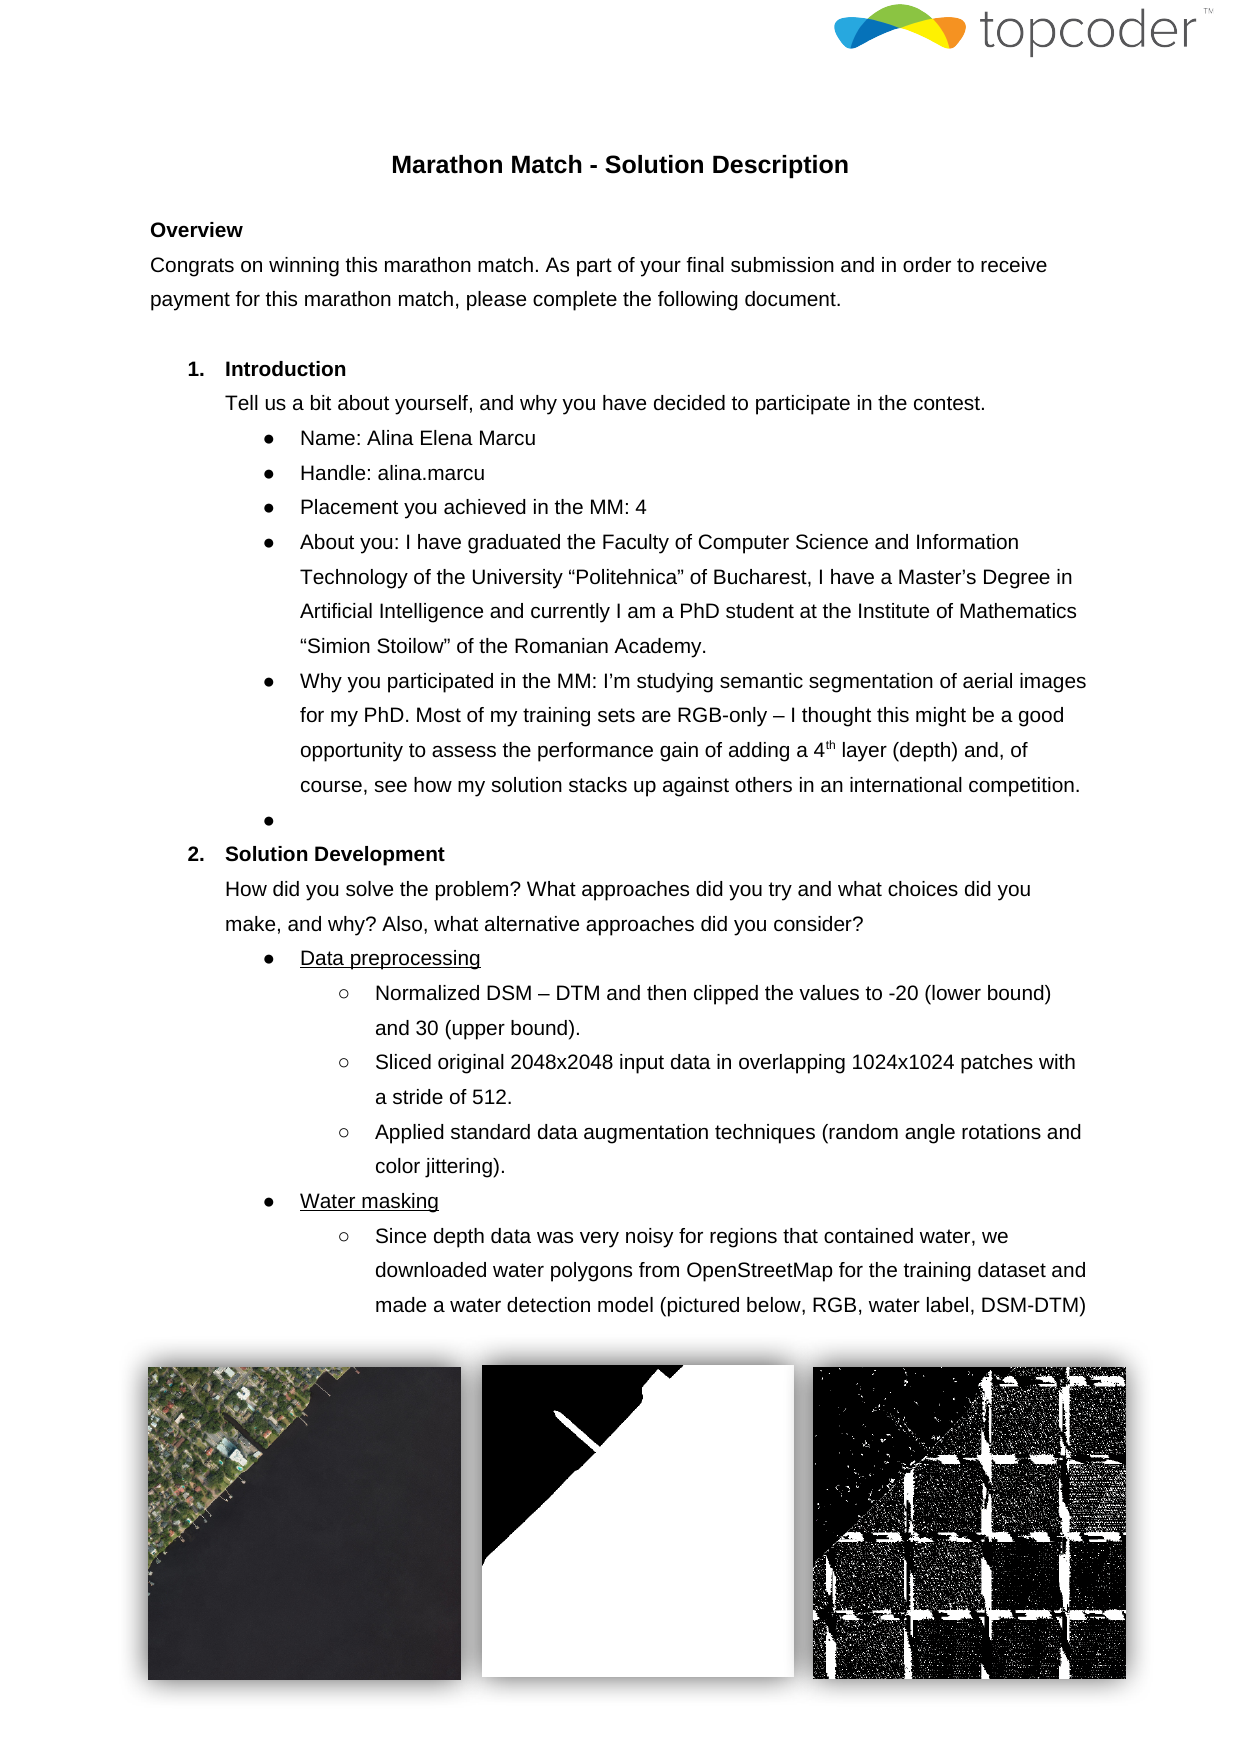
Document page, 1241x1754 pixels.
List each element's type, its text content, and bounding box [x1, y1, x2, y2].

list Placement you achieved in the MM: 4 [262, 495, 1090, 519]
picture [148, 1367, 461, 1680]
text How did you solve the problem? What approaches did you try and what choices did you make, and why? Also, what alternative approaches did you consider? [225, 877, 1090, 935]
list Applied standard data augmentation techniques (random angle rotations and color jittering). [337, 1119, 1090, 1178]
picture [813, 1367, 1126, 1679]
list Introduction [187, 356, 1090, 380]
list Data preprocessing [262, 946, 1090, 970]
text Overview [150, 218, 1090, 242]
list Water masking [262, 1189, 1090, 1213]
text Marathon Match - Solution Description [150, 150, 1090, 179]
list Solution Development [187, 842, 1090, 866]
list Since depth data was very noisy for regions that contained water, we downloaded water polygons from OpenStreetMap for the training dataset and made a water detection model (pictured below, RGB, water label, DSM-DTM) [337, 1224, 1090, 1317]
text Tell us a bit about yourself, and why you have decided to participate in the contest. [225, 391, 1090, 415]
picture [834, 0, 1214, 62]
list Handle: alina.marcu [262, 461, 1090, 484]
list Sliced original 2048x2048 input data in overlapping 1024x1024 patches with a stride of 512. [337, 1050, 1090, 1109]
list Why you participated in the MM: I’m studying semantic segmentation of aerial images for my PhD. Most of my training sets are RGB-only – I thought this might be a good opportunity to assess the performance gain of adding a 4th layer (depth) and, of course, see how my solution stacks up against others in an international competition. [262, 669, 1090, 797]
picture [482, 1365, 794, 1677]
list About you: I have graduated the Faculty of Computer Science and Information Technology of the University “Politehnica” of Bucharest, I have a Master’s Degree in Artificial Intelligence and currently I am a PhD student at the Institute of Mathematics “Simion Stoilow” of the Romanian Academy. [262, 530, 1090, 658]
list Normalized DSM – DTM and then clipped the values to -20 (lower bound) and 30 (upper bound). [337, 981, 1090, 1039]
text Congrats on winning this marathon match. As part of your final submission and in order to receive payment for this marathon match, please complete the following document. [150, 252, 1090, 311]
list Name: Alina Elena Marcu [262, 426, 1090, 450]
